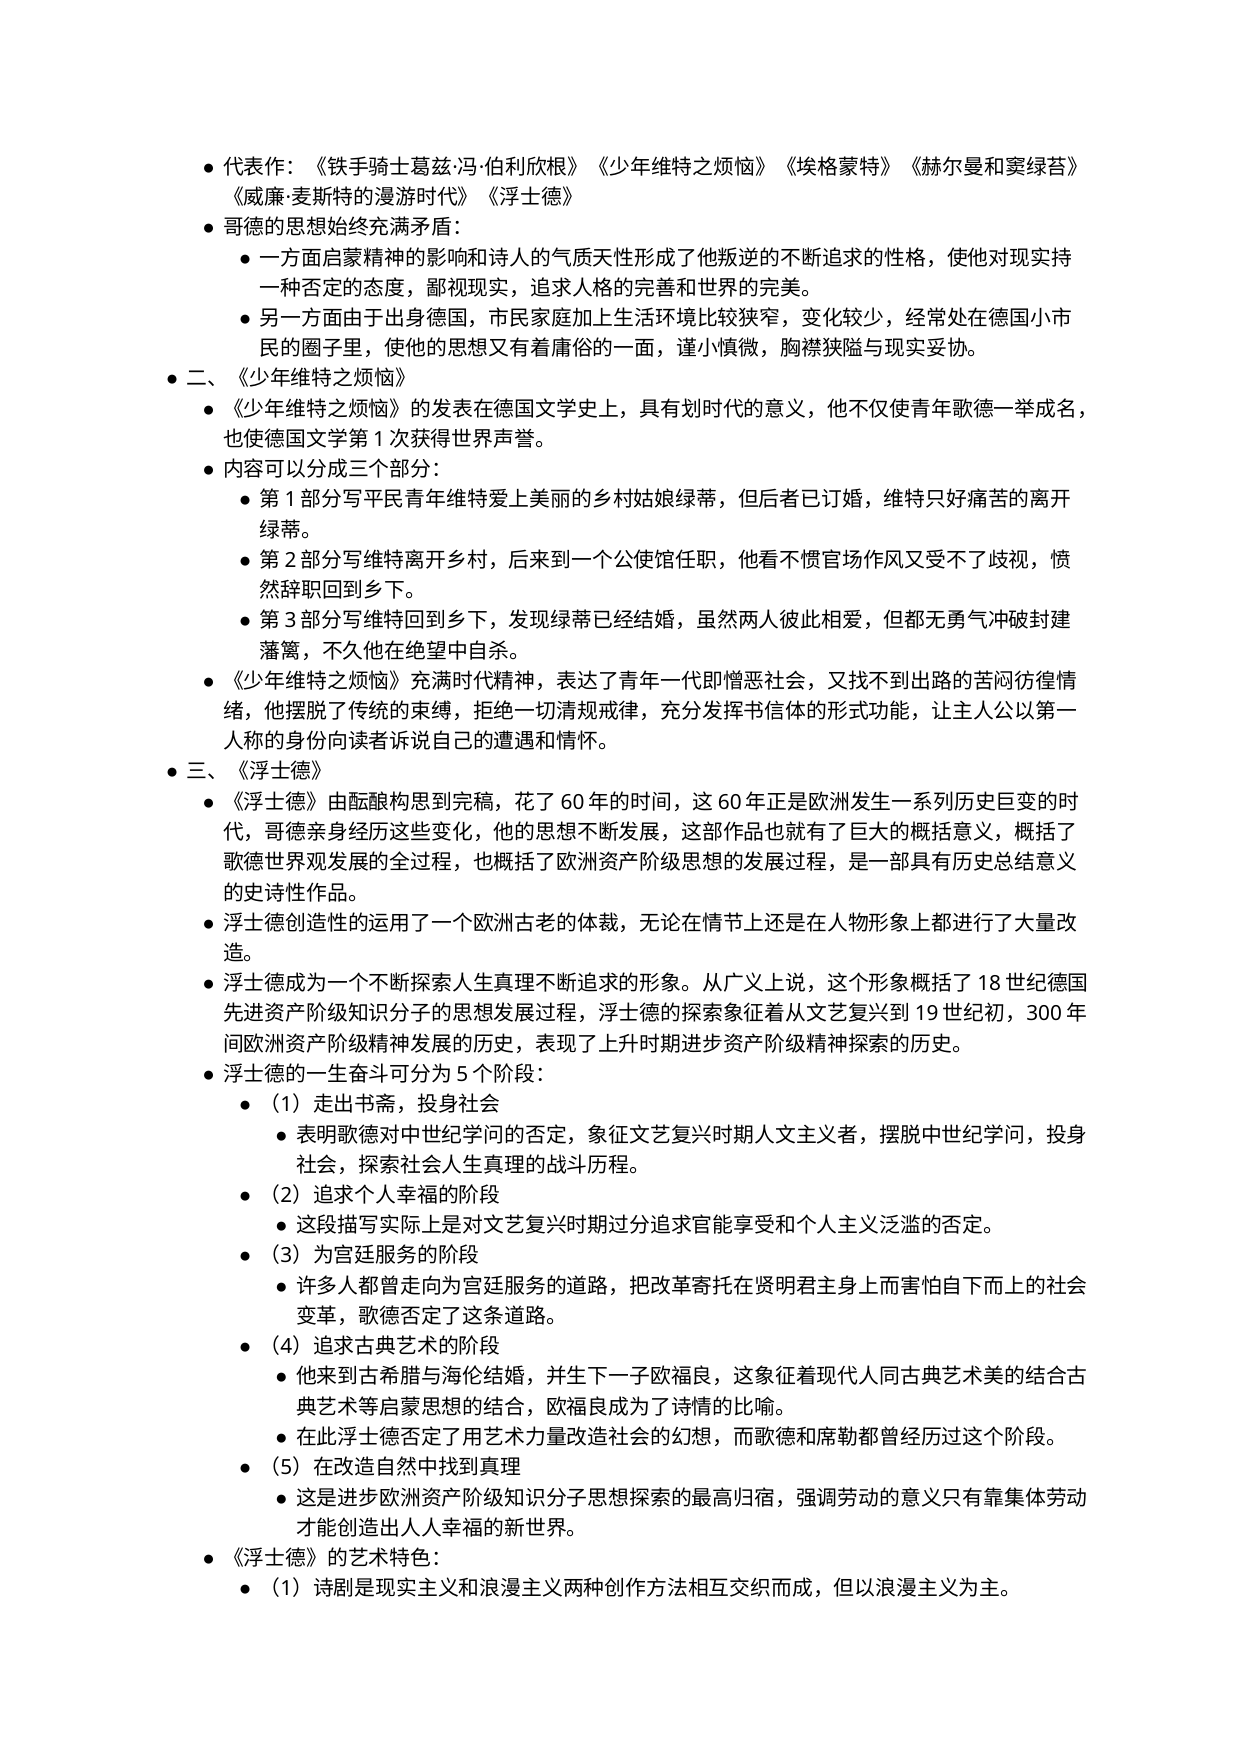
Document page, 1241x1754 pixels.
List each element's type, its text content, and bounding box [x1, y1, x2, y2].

list 许多人都曾走向为宫廷服务的道路，把改革寄托在贤明君主身上而害怕自下而上的社会变革，歌德否定了这条道路。 [275, 1269, 1090, 1329]
list （3）为宫廷服务的阶段 [238, 1239, 1090, 1269]
list 这是进步欧洲资产阶级知识分子思想探索的最高归宿，强调劳动的意义只有靠集体劳动才能创造出人人幸福的新世界。 [275, 1481, 1090, 1541]
list 哥德的思想始终充满矛盾： [202, 211, 1090, 241]
list （2）追求个人幸福的阶段 [238, 1178, 1090, 1208]
list 这段描写实际上是对文艺复兴时期过分追求官能享受和个人主义泛滥的否定。 [275, 1208, 1090, 1239]
list （1）走出书斋，投身社会 [238, 1087, 1090, 1118]
list 一方面启蒙精神的影响和诗人的气质天性形成了他叛逆的不断追求的性格，使他对现实持一种否定的态度，鄙视现实，追求人格的完善和世界的完美。 [238, 241, 1090, 301]
list 浮士德创造性的运用了一个欧洲古老的体裁，无论在情节上还是在人物形象上都进行了大量改造。 [202, 906, 1090, 966]
list 《浮士德》的艺术特色： [202, 1541, 1090, 1571]
list 《浮士德》由酝酿构思到完稿，花了60年的时间，这60年正是欧洲发生一系列历史巨变的时代，哥德亲身经历这些变化，他的思想不断发展，这部作品也就有了巨大的概括意义，概括了歌德世界观发展的全过程，也概括了欧洲资产阶级思想的发展过程，是一部具有历史总结意义的史诗性作品。 [202, 785, 1090, 906]
list 第3部分写维特回到乡下，发现绿蒂已经结婚，虽然两人彼此相爱，但都无勇气冲破封建藩篱，不久他在绝望中自杀。 [238, 604, 1090, 664]
list 浮士德的一生奋斗可分为5个阶段： [202, 1057, 1090, 1087]
list 第1部分写平民青年维特爱上美丽的乡村姑娘绿蒂，但后者已订婚，维特只好痛苦的离开绿蒂。 [238, 483, 1090, 543]
list （5）在改造自然中找到真理 [238, 1450, 1090, 1481]
list 内容可以分成三个部分： [202, 452, 1090, 483]
list 在此浮士德否定了用艺术力量改造社会的幻想，而歌德和席勒都曾经历过这个阶段。 [275, 1420, 1090, 1450]
list 三、《浮士德》 [166, 755, 1090, 785]
list 第2部分写维特离开乡村，后来到一个公使馆任职，他看不惯官场作风又受不了歧视，愤然辞职回到乡下。 [238, 543, 1090, 604]
list 另一方面由于出身德国，市民家庭加上生活环境比较狭窄，变化较少，经常处在德国小市民的圈子里，使他的思想又有着庸俗的一面，谨小慎微，胸襟狭隘与现实妥协。 [238, 301, 1090, 362]
list 《少年维特之烦恼》的发表在德国文学史上，具有划时代的意义，他不仅使青年歌德一举成名，也使德国文学第1次获得世界声誉。 [202, 392, 1090, 452]
list 代表作：《铁手骑士葛兹·冯·伯利欣根》《少年维特之烦恼》《埃格蒙特》《赫尔曼和窦绿苔》《威廉·麦斯特的漫游时代》《浮士德》 [202, 150, 1090, 211]
list （4）追求古典艺术的阶段 [238, 1329, 1090, 1360]
list 表明歌德对中世纪学问的否定，象征文艺复兴时期人文主义者，摆脱中世纪学问，投身社会，探索社会人生真理的战斗历程。 [275, 1118, 1090, 1178]
list （1）诗剧是现实主义和浪漫主义两种创作方法相互交织而成，但以浪漫主义为主。 [238, 1571, 1090, 1602]
list 浮士德成为一个不断探索人生真理不断追求的形象。从广义上说，这个形象概括了18世纪德国先进资产阶级知识分子的思想发展过程，浮士德的探索象征着从文艺复兴到19世纪初，300年间欧洲资产阶级精神发展的历史，表现了上升时期进步资产阶级精神探索的历史。 [202, 966, 1090, 1057]
list 《少年维特之烦恼》充满时代精神，表达了青年一代即憎恶社会，又找不到出路的苦闷彷徨情绪，他摆脱了传统的束缚，拒绝一切清规戒律，充分发挥书信体的形式功能，让主人公以第一人称的身份向读者诉说自己的遭遇和情怀。 [202, 664, 1090, 755]
list 二、《少年维特之烦恼》 [166, 362, 1090, 392]
list 他来到古希腊与海伦结婚，并生下一子欧福良，这象征着现代人同古典艺术美的结合古典艺术等启蒙思想的结合，欧福良成为了诗情的比喻。 [275, 1360, 1090, 1420]
